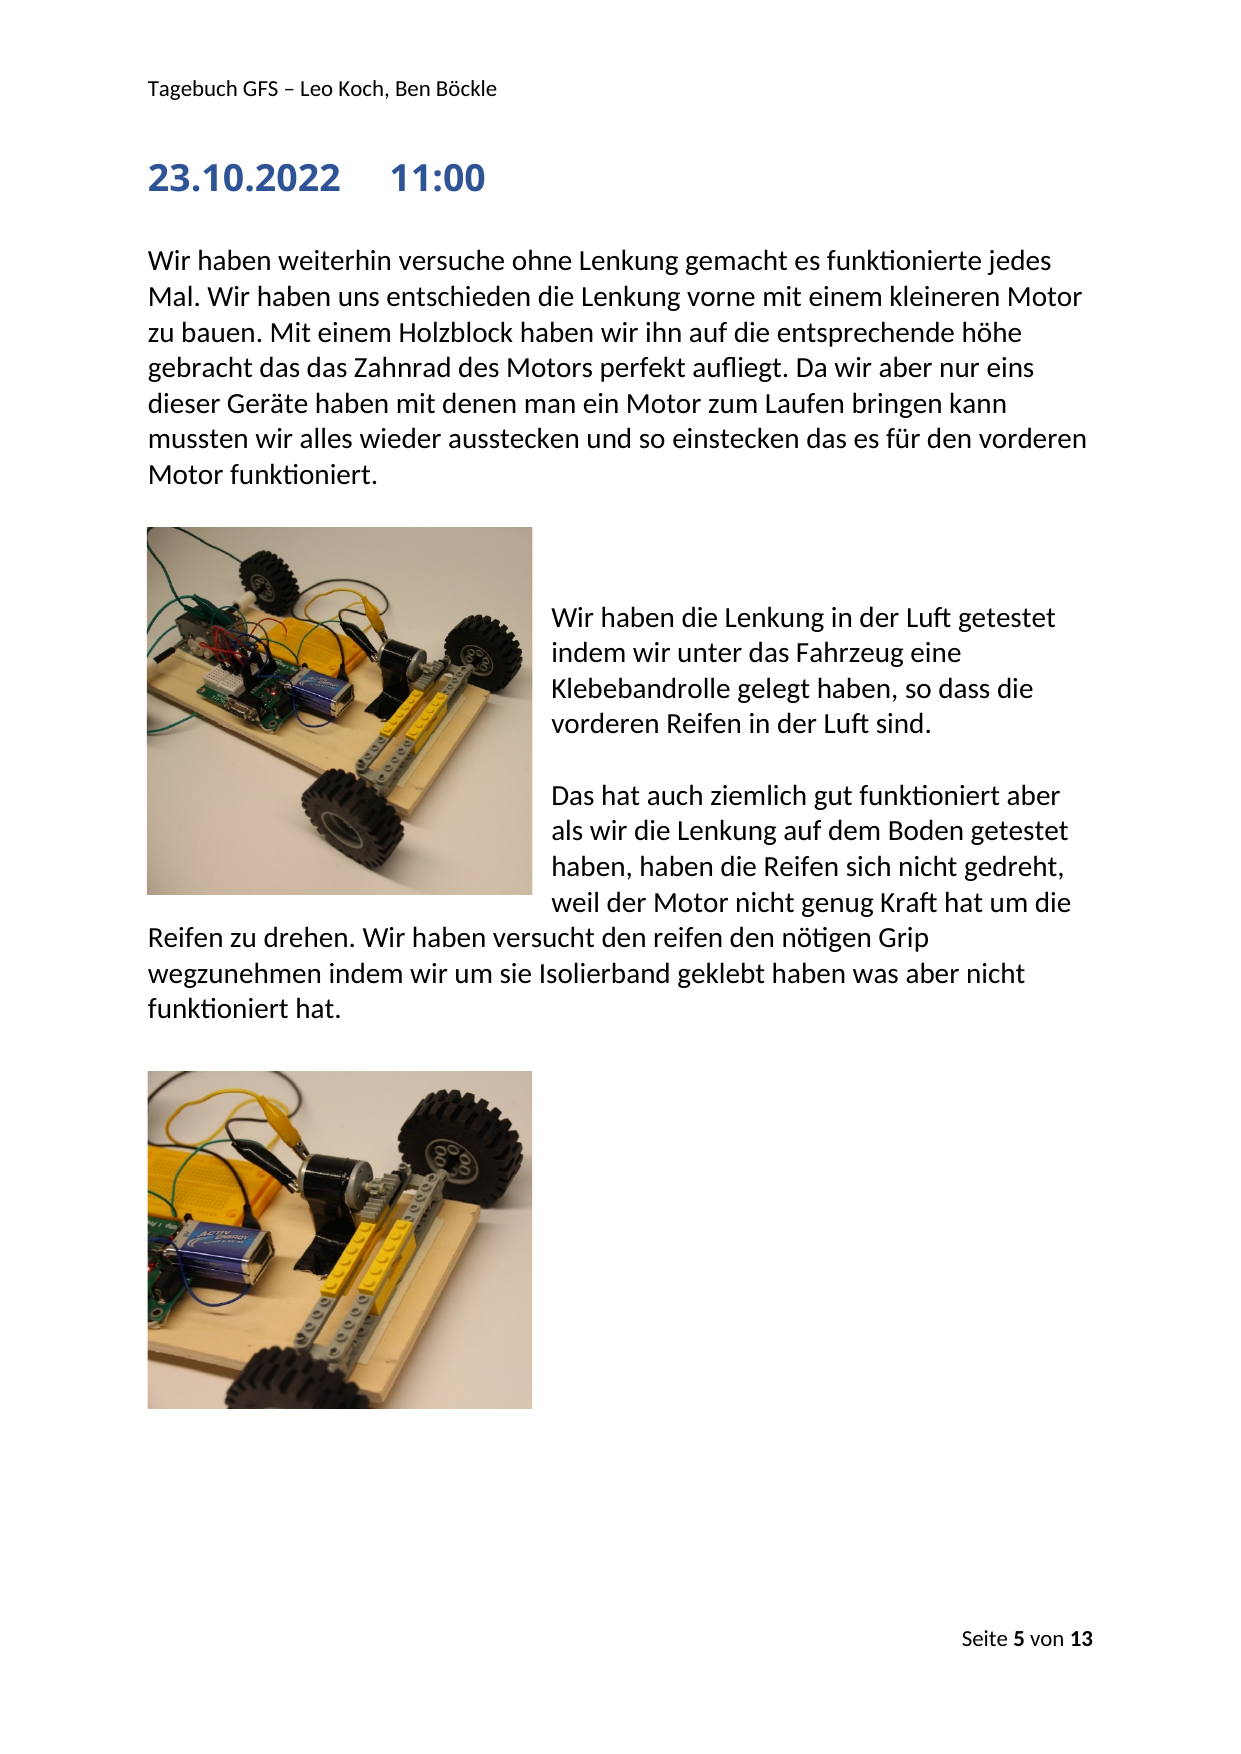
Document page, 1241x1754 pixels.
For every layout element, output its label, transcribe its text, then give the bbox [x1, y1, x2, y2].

text Wir haben weiterhin versuche ohne Lenkung gemacht es funktionierte jedes Mal. Wir haben uns entschieden die Lenkung vorne mit einem kleineren Motor zu bauen. Mit einem Holzblock haben wir ihn auf die entsprechende höhe gebracht das das Zahnrad des Motors perfekt aufliegt. Da wir aber nur eins dieser Geräte haben mit denen man ein Motor zum Laufen bringen kann mussten wir alles wieder ausstecken und so einstecken das es für den vorderen Motor funktioniert. [148, 242, 1093, 492]
picture [146, 527, 533, 895]
text Wir haben die Lenkung in der Luft getestet indem wir unter das Fahrzeug eine Klebebandrolle gelegt haben, so dass die vorderen Reifen in der Luft sind. [533, 599, 1093, 741]
subtitle 23.10.2022 11:00 [148, 152, 1093, 203]
text Das hat auch ziemlich gut funktioniert aber als wir die Lenkung auf dem Boden getestet haben, haben die Reifen sich nicht gedreht, weil der Motor nicht genug Kraft hat um die Reifen zu drehen. Wir haben versucht den reifen den nötigen Grip wegzunehmen indem wir um sie Isolierband geklebt haben was aber nicht funktioniert hat. [148, 777, 1093, 1026]
picture [147, 1071, 533, 1409]
